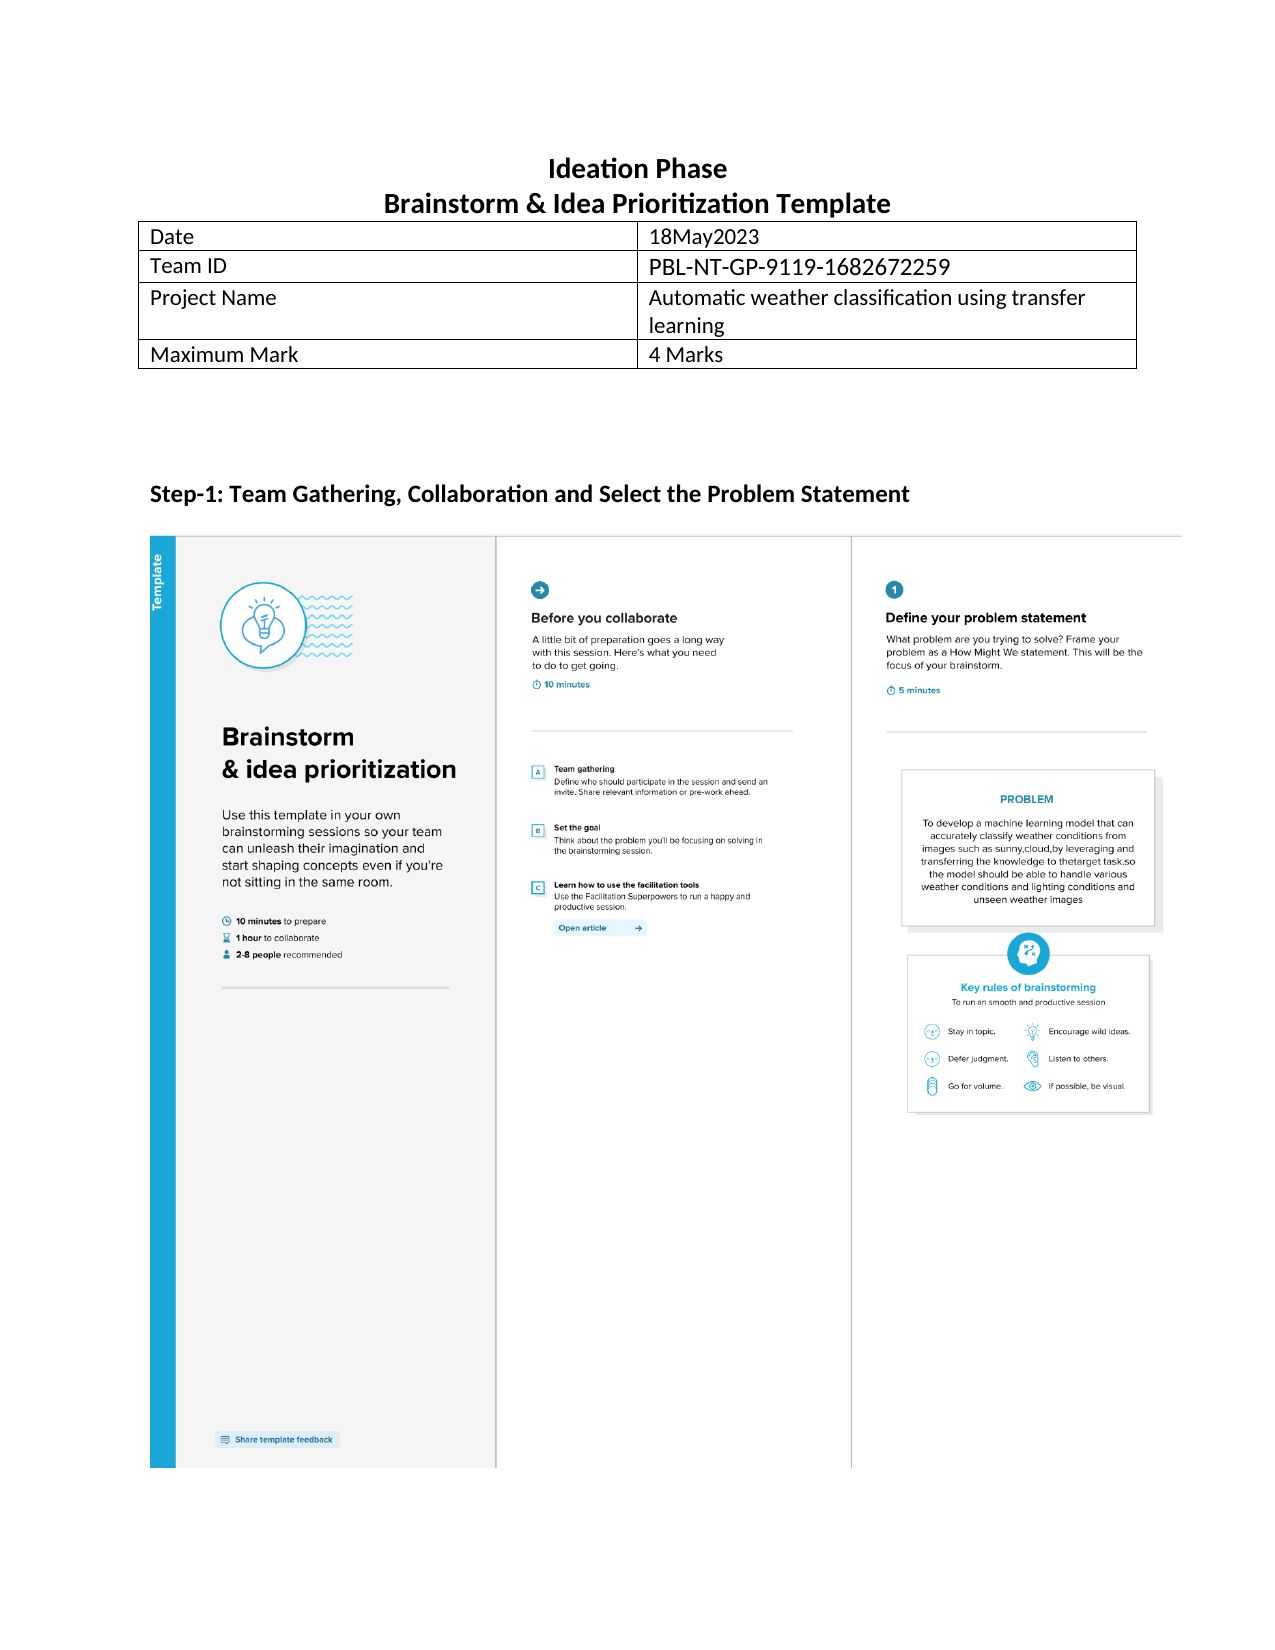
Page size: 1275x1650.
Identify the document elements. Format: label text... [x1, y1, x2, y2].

table_header Date [139, 222, 637, 250]
table_cell Project Name [139, 283, 637, 339]
table_cell Team ID [139, 251, 637, 282]
text Brainstorm & Idea Prioritization Template [150, 186, 1125, 221]
table_cell PBL-NT-GP-9119-1682672259 [638, 251, 1136, 282]
table_cell Automatic weather classification using transfer learning [638, 283, 1136, 339]
picture [150, 533, 1183, 1468]
text Ideation Phase [150, 150, 1125, 186]
table_cell 4 Marks [638, 340, 1136, 368]
table_header 18May2023 [638, 222, 1136, 250]
text Step-1: Team Gathering, Collaboration and Select the Problem Statement [150, 478, 1125, 508]
table_cell Maximum Mark [139, 340, 637, 368]
